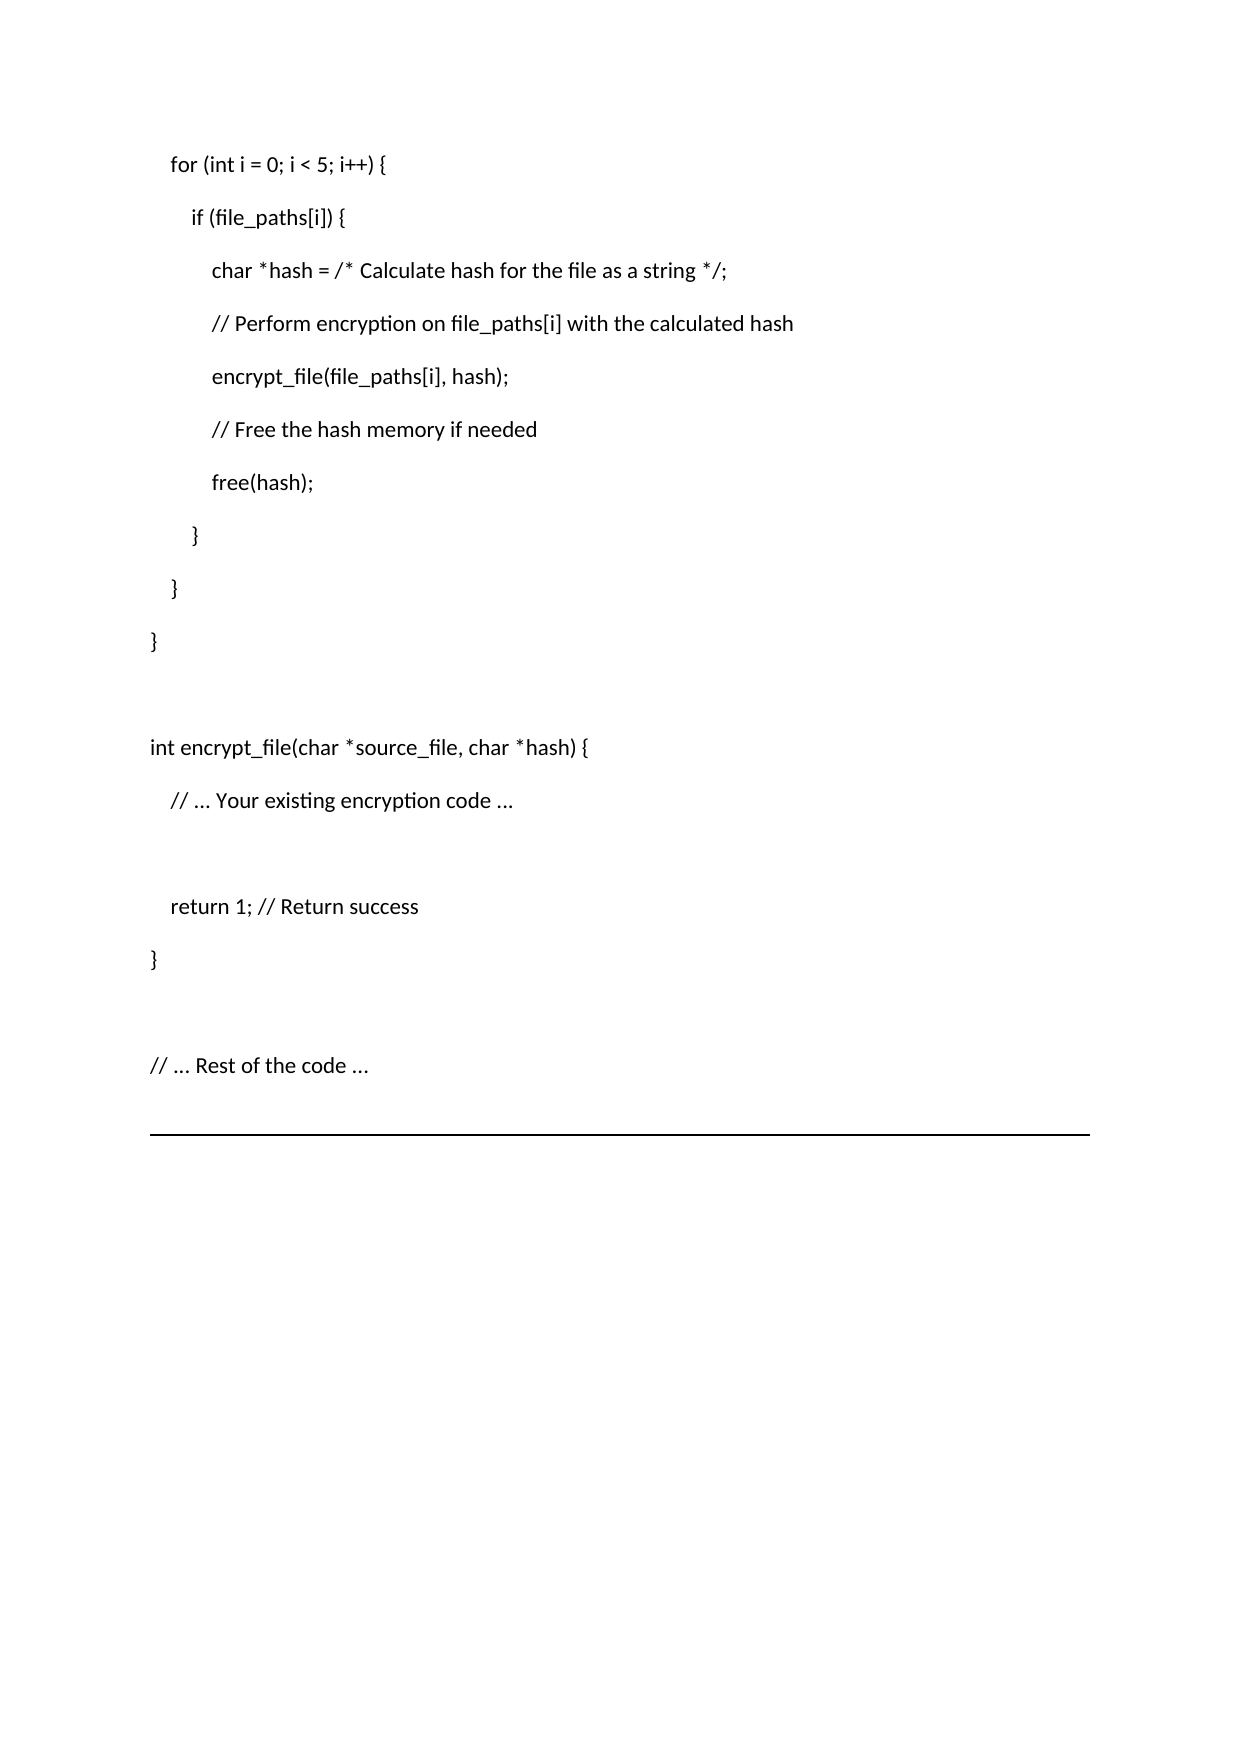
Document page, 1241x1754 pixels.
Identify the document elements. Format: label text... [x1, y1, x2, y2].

text } [150, 574, 1090, 602]
text encrypt_file(file_paths[i], hash); [150, 362, 1090, 390]
text // ... Rest of the code ... [150, 1051, 1090, 1079]
text } [150, 521, 1090, 549]
text return 1; // Return success [150, 892, 1090, 920]
text // ... Your existing encryption code ... [150, 786, 1090, 814]
text free(hash); [150, 468, 1090, 496]
text // Perform encryption on file_paths[i] with the calculated hash [150, 309, 1090, 337]
text int encrypt_file(char *source_file, char *hash) { [150, 733, 1090, 761]
text if (file_paths[i]) { [150, 203, 1090, 231]
text } [150, 627, 1090, 655]
text for (int i = 0; i < 5; i++) { [150, 150, 1090, 178]
text } [150, 945, 1090, 973]
text // Free the hash memory if needed [150, 415, 1090, 443]
text char *hash = /* Calculate hash for the file as a string */; [150, 256, 1090, 284]
